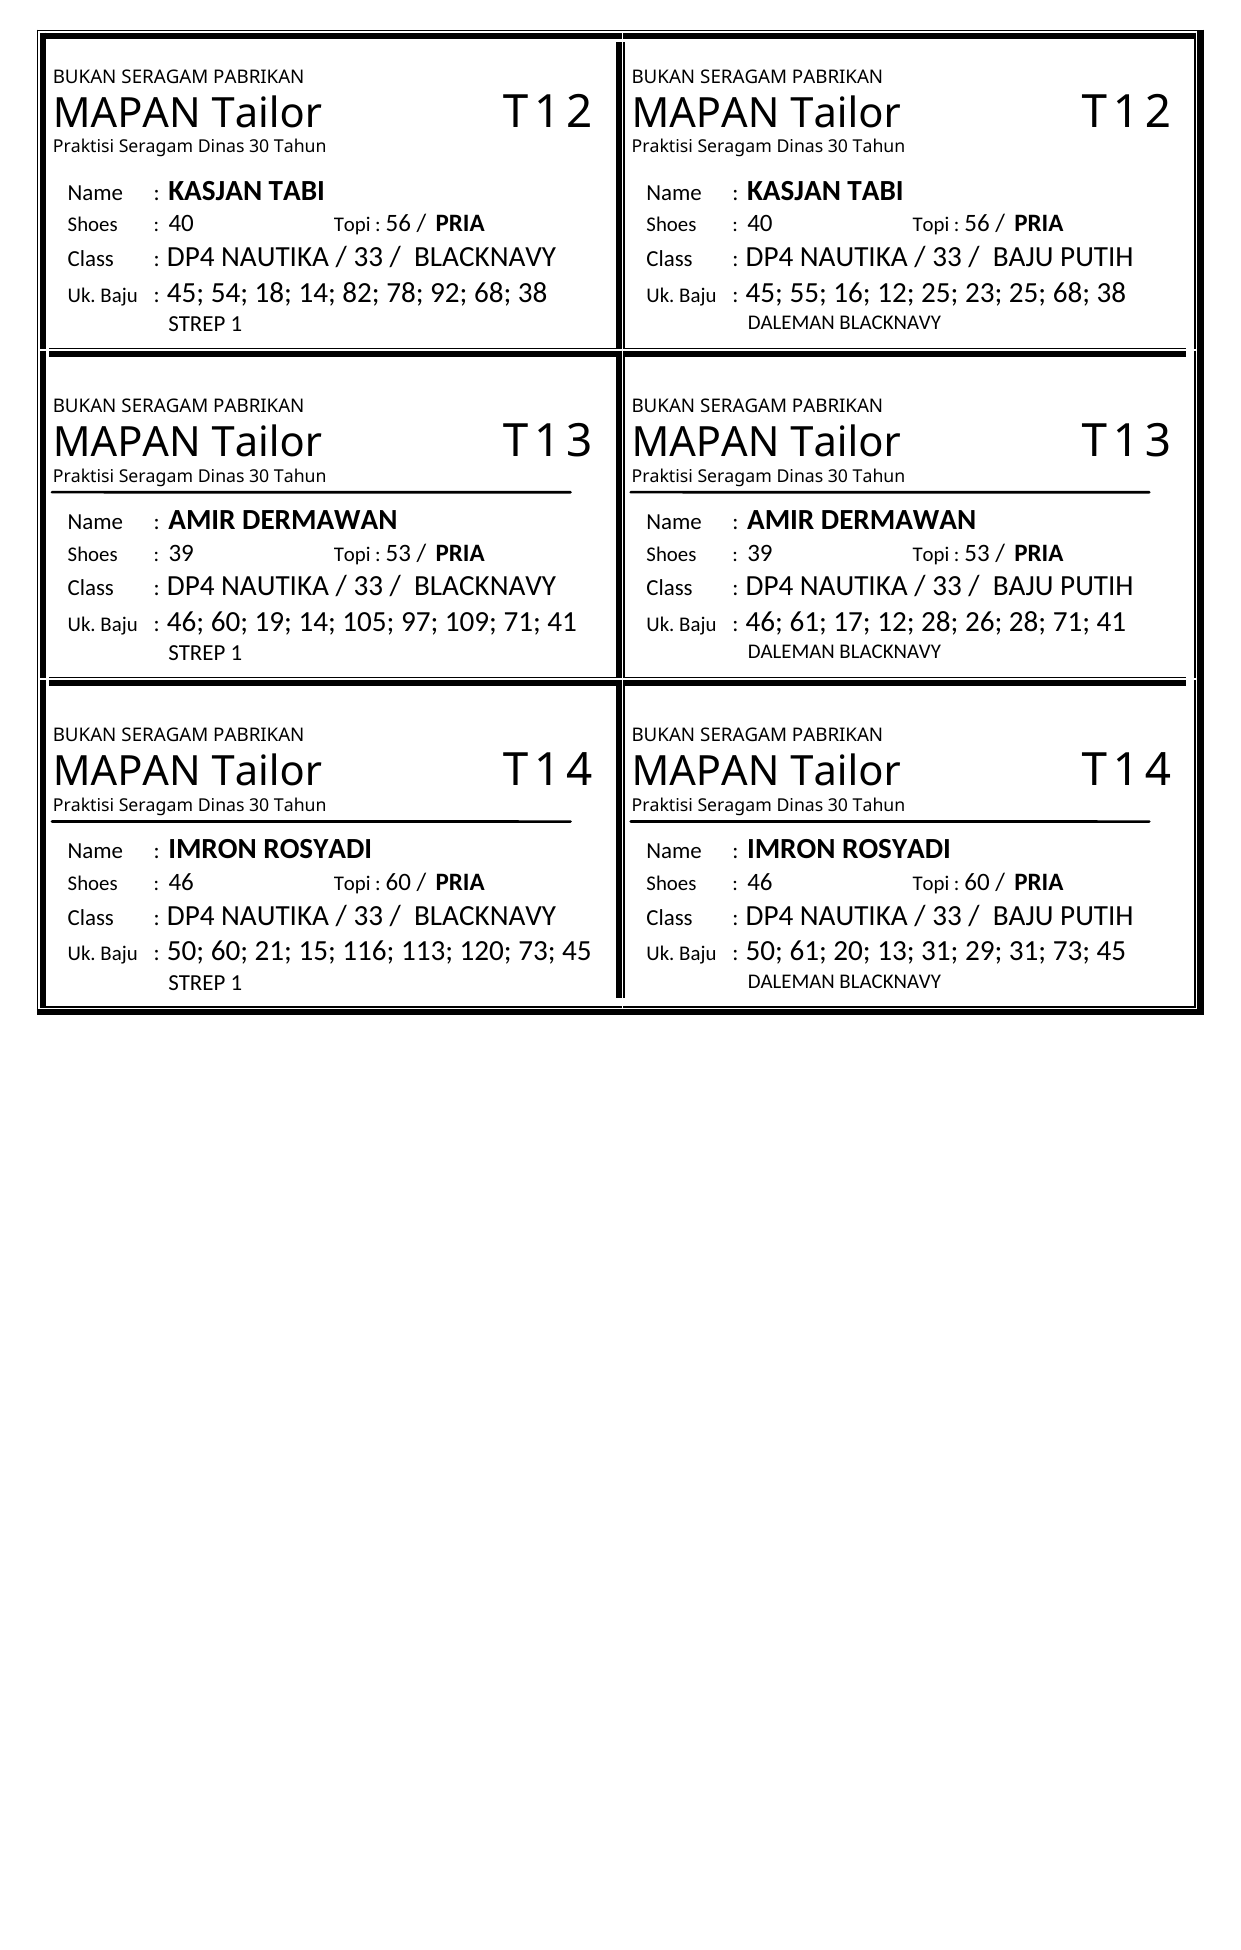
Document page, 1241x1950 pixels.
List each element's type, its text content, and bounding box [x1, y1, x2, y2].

table_cell BUKAN SERAGAM PABRIKAN MAPAN Tailor T13 Praktisi Seragam Dinas 30 Tahun Name : AMIR DERMAWAN Shoes : 39 Topi : 53 / PRIA Class : DP4 NAUTIKA / 33 / BLACKNAVY Uk. Baju : 46; 60; 19; 14; 105; 97; 109; 71; 41 STREP 1 [41, 348, 620, 677]
table_cell BUKAN SERAGAM PABRIKAN MAPAN Tailor T14 Praktisi Seragam Dinas 30 Tahun Name : IMRON ROSYADI Shoes : 46 Topi : 60 / PRIA Class : DP4 NAUTIKA / 33 / BAJU PUTIH Uk. Baju : 50; 61; 20; 13; 31; 29; 31; 73; 45 DALEMAN BLACKNAVY [620, 677, 1197, 1006]
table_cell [620, 31, 1197, 347]
table_cell BUKAN SERAGAM PABRIKAN MAPAN Tailor T14 Praktisi Seragam Dinas 30 Tahun Name : IMRON ROSYADI Shoes : 46 Topi : 60 / PRIA Class : DP4 NAUTIKA / 33 / BLACKNAVY Uk. Baju : 50; 60; 21; 15; 116; 113; 120; 73; 45 STREP 1 [41, 677, 620, 1006]
table_cell BUKAN SERAGAM PABRIKAN MAPAN Tailor T13 Praktisi Seragam Dinas 30 Tahun Name : AMIR DERMAWAN Shoes : 39 Topi : 53 / PRIA Class : DP4 NAUTIKA / 33 / BAJU PUTIH Uk. Baju : 46; 61; 17; 12; 28; 26; 28; 71; 41 DALEMAN BLACKNAVY [620, 348, 1197, 677]
